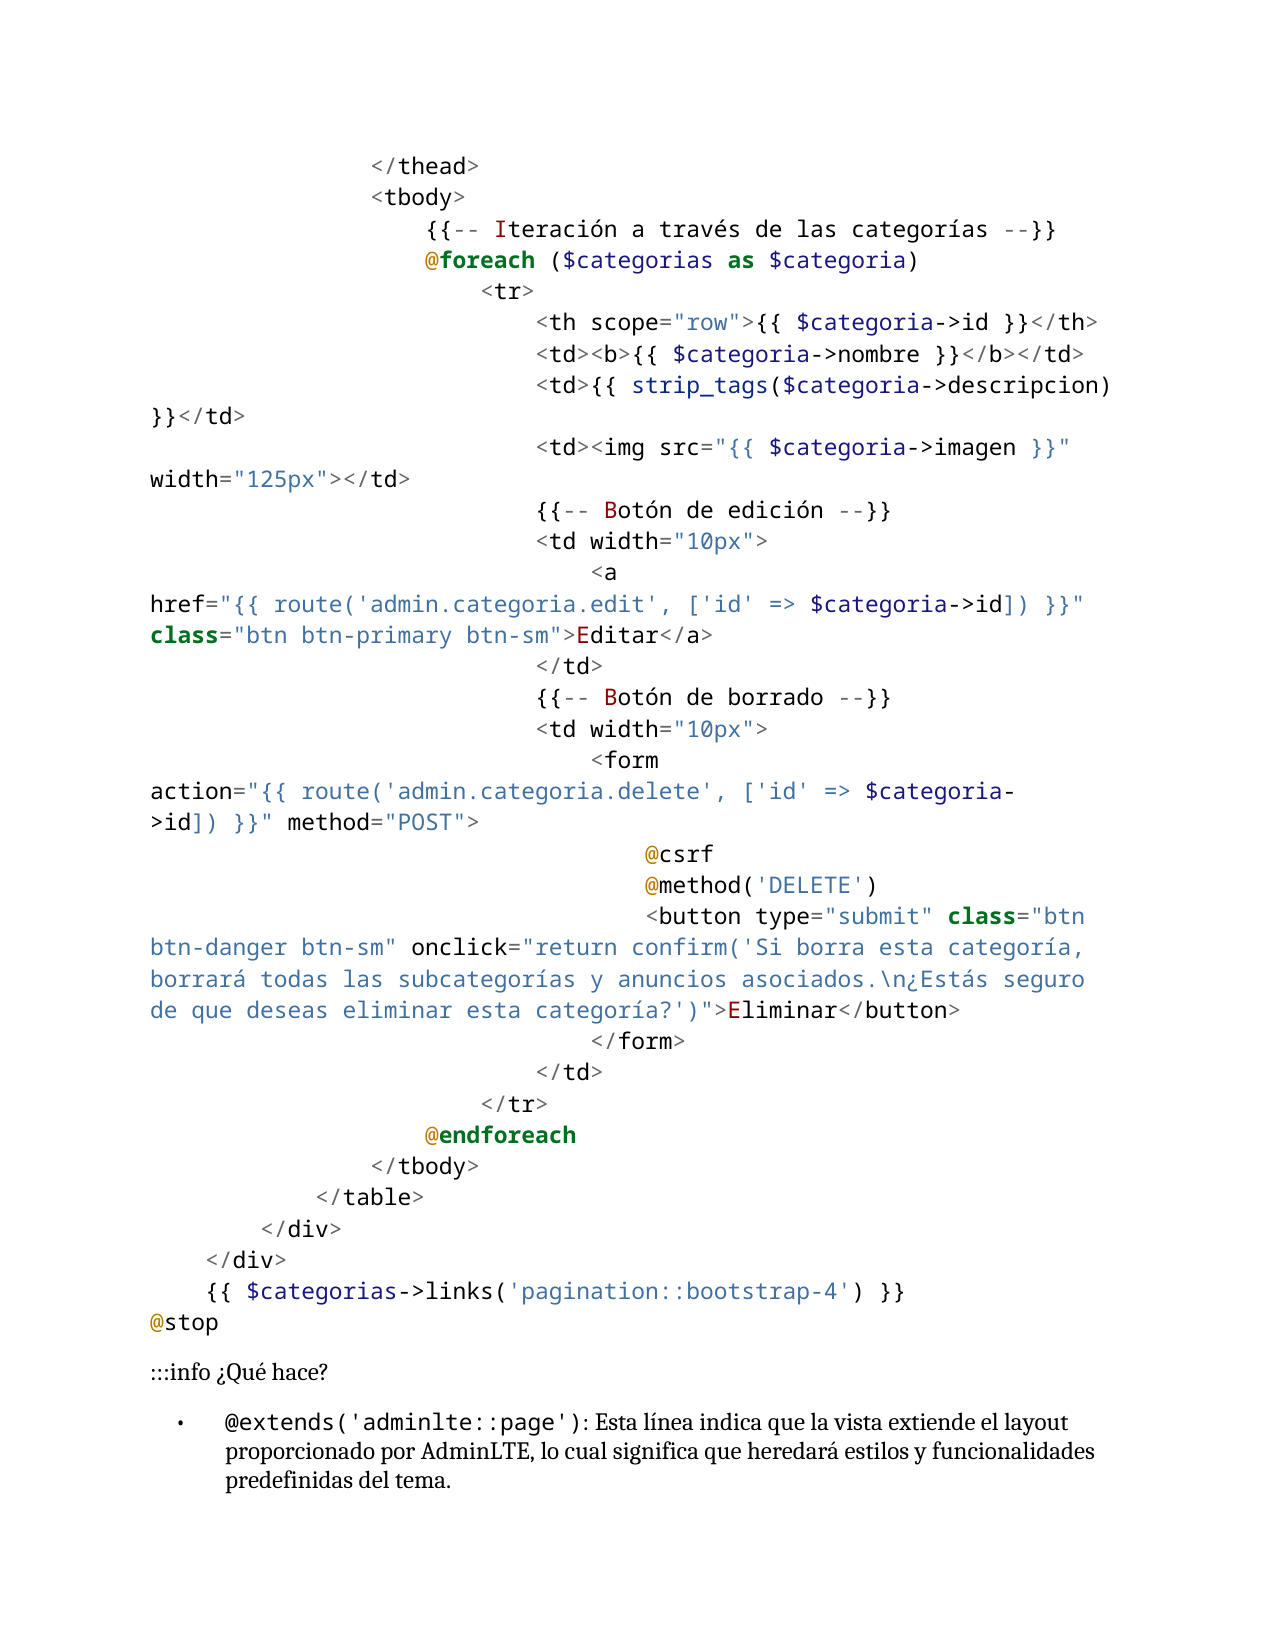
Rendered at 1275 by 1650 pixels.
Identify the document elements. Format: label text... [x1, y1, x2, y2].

text :::info ¿Qué hace? [150, 1358, 1125, 1387]
list @extends('adminlte::page'): Esta línea indica que la vista extiende el layout proporcionado por AdminLTE, lo cual significa que heredará estilos y funcionalidades predefinidas del tema. [175, 1406, 1125, 1494]
